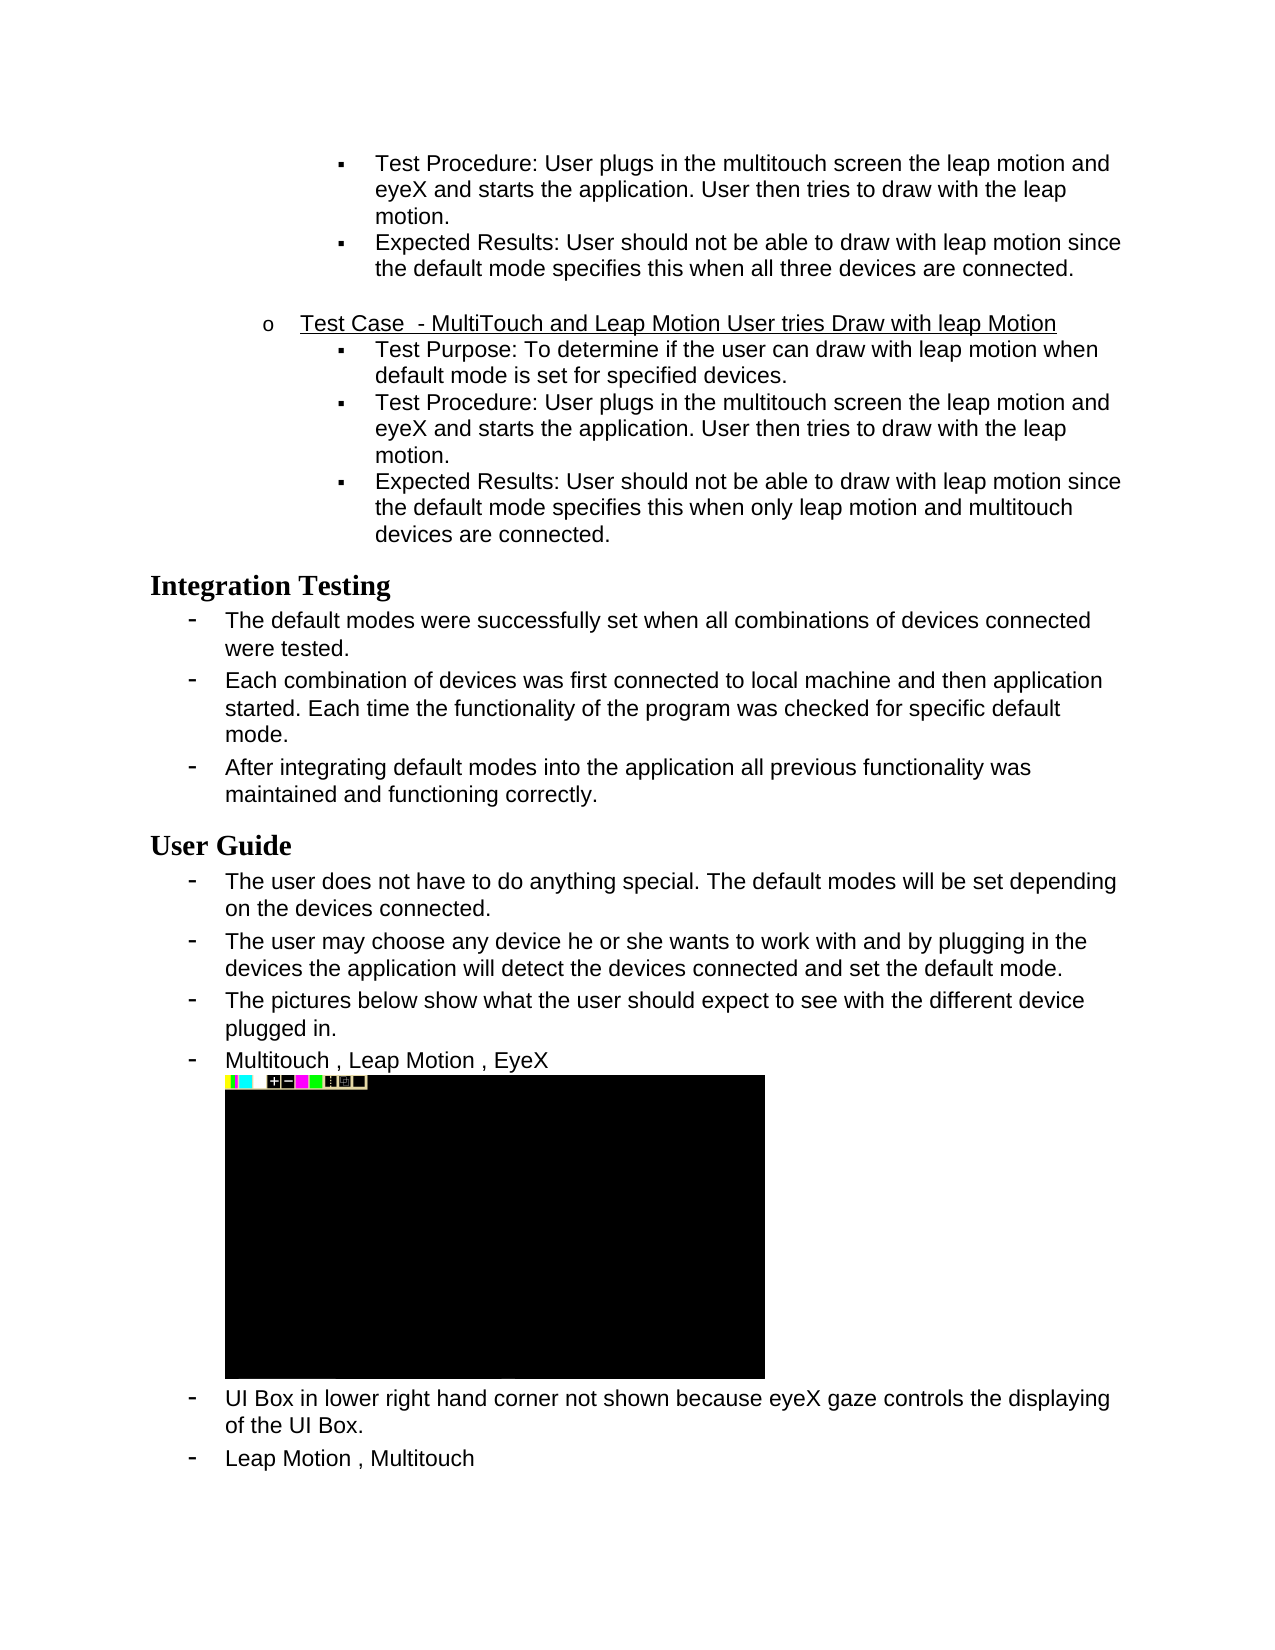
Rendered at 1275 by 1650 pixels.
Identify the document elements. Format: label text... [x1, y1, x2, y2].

list The default modes were successfully set when all combinations of devices connected were tested. [187, 601, 1125, 661]
list Multitouch , Leap Motion , EyeX [187, 1041, 1125, 1075]
list Test Procedure: User plugs in the multitouch screen the leap motion and eyeX and starts the application. User then tries to draw with the leap motion. [337, 150, 1125, 229]
list Test Procedure: User plugs in the multitouch screen the leap motion and eyeX and starts the application. User then tries to draw with the leap motion. [337, 389, 1125, 468]
list The pictures below show what the user should expect to see with the different device plugged in. [187, 982, 1125, 1041]
list Test Case - MultiTouch and Leap Motion User tries Draw with leap Motion [262, 310, 1125, 336]
list UI Box in lower right hand corner not shown because eyeX gaze controls the displaying of the UI Box. [187, 1379, 1125, 1439]
list Each combination of devices was first connected to local machine and then application started. Each time the functionality of the program was checked for specific default mode. [187, 661, 1125, 747]
list After integrating default modes into the application all previous functionality was maintained and functioning correctly. [187, 747, 1125, 807]
text User Guide [150, 828, 1125, 862]
picture [225, 1075, 765, 1379]
list The user may choose any device he or she wants to work with and by plugging in the devices the application will detect the devices connected and set the default mode. [187, 922, 1125, 982]
list Expected Results: User should not be able to draw with leap motion since the default mode specifies this when all three devices are connected. [337, 229, 1125, 282]
list Test Purpose: To determine if the user can draw with leap motion when default mode is set for specified devices. [337, 336, 1125, 389]
list The user does not have to do anything special. The default modes will be set depending on the devices connected. [187, 862, 1125, 922]
list Leap Motion , Multitouch [187, 1439, 1125, 1472]
text Integration Testing [150, 568, 1125, 601]
list Expected Results: User should not be able to draw with leap motion since the default mode specifies this when only leap motion and multitouch devices are connected. [337, 468, 1125, 547]
